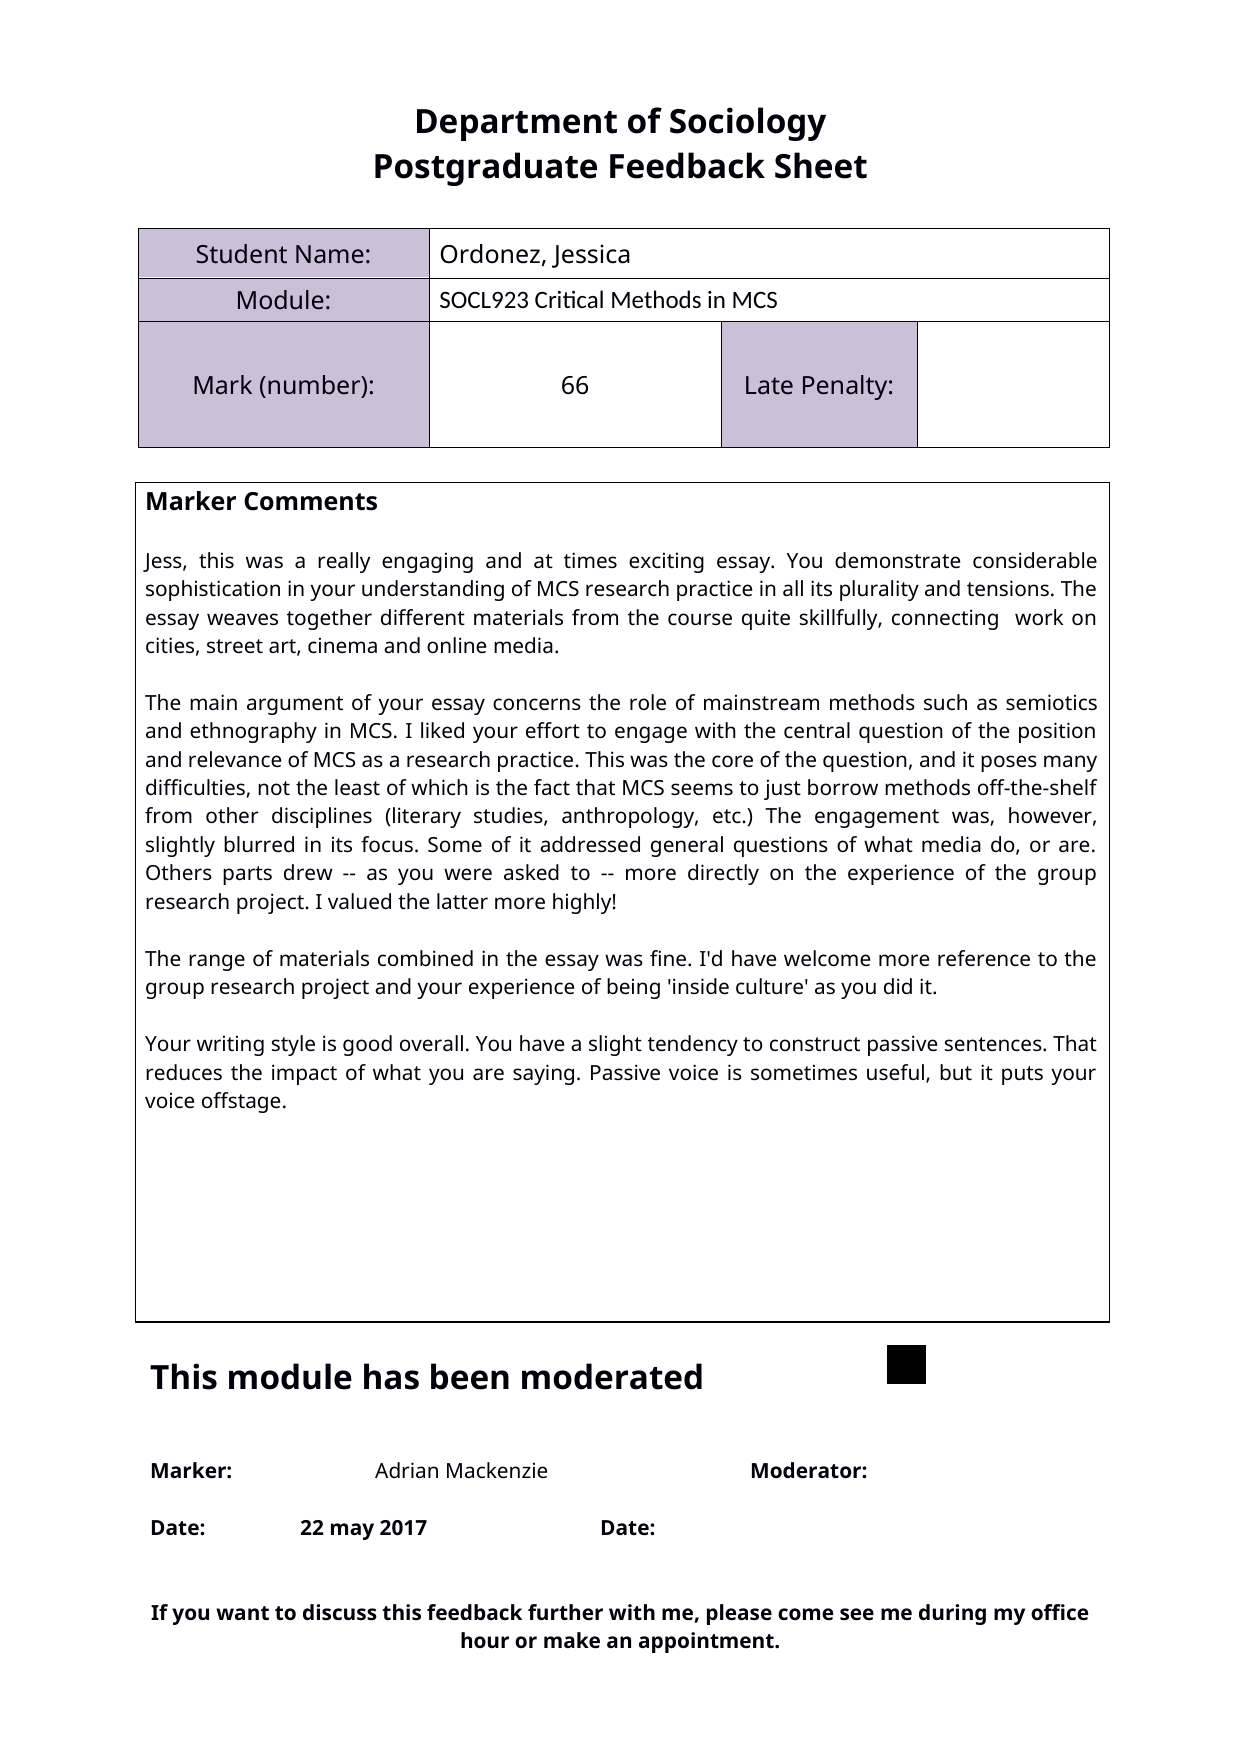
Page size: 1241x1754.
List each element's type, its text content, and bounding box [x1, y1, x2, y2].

table_cell Module: [139, 279, 429, 321]
table_cell [918, 322, 1109, 447]
text Date: 22 may 2017 Date: [150, 1513, 1090, 1541]
table_cell Late Penalty: [722, 322, 917, 447]
text This module has been moderated [150, 1354, 1090, 1399]
table_header Ordonez, Jessica [430, 229, 1109, 277]
table_header Student Name: [139, 229, 429, 277]
text Department of Sociology [150, 98, 1090, 143]
text If you want to discuss this feedback further with me, please come see me during my office hour or make an appointment. [150, 1598, 1090, 1655]
table_header Marker Comments Jess, this was a really engaging and at times exciting essay. You demonstrate considerable sophistication in your understanding of MCS research practice in all its plurality and tensions. The essay weaves together different materials from the course quite skillfully, connecting work on cities, street art, cinema and online media. The main argument of your essay concerns the role of mainstream methods such as semiotics and ethnography in MCS. I liked your effort to engage with the central question of the position and relevance of MCS as a research practice. This was the core of the question, and it poses many difficulties, not the least of which is the fact that MCS seems to just borrow methods off-the-shelf from other disciplines (literary studies, anthropology, etc.) The engagement was, however, slightly blurred in its focus. Some of it addressed general questions of what media do, or are. Others parts drew -- as you were asked to -- more directly on the experience of the group research project. I valued the latter more highly! The range of materials combined in the essay was fine. I'd have welcome more reference to the group research project and your experience of being 'inside culture' as you did it. Your writing style is good overall. You have a slight tendency to construct passive sentences. That reduces the impact of what you are saying. Passive voice is sometimes useful, but it puts your voice offstage. [136, 483, 1109, 1321]
table_cell SOCL923 Critical Methods in MCS [430, 279, 1109, 321]
text Postgraduate Feedback Sheet [150, 143, 1090, 189]
table_cell Mark (number): [139, 322, 429, 447]
table_cell 66 [430, 322, 721, 447]
text Marker: Adrian Mackenzie Moderator: [150, 1456, 1090, 1484]
